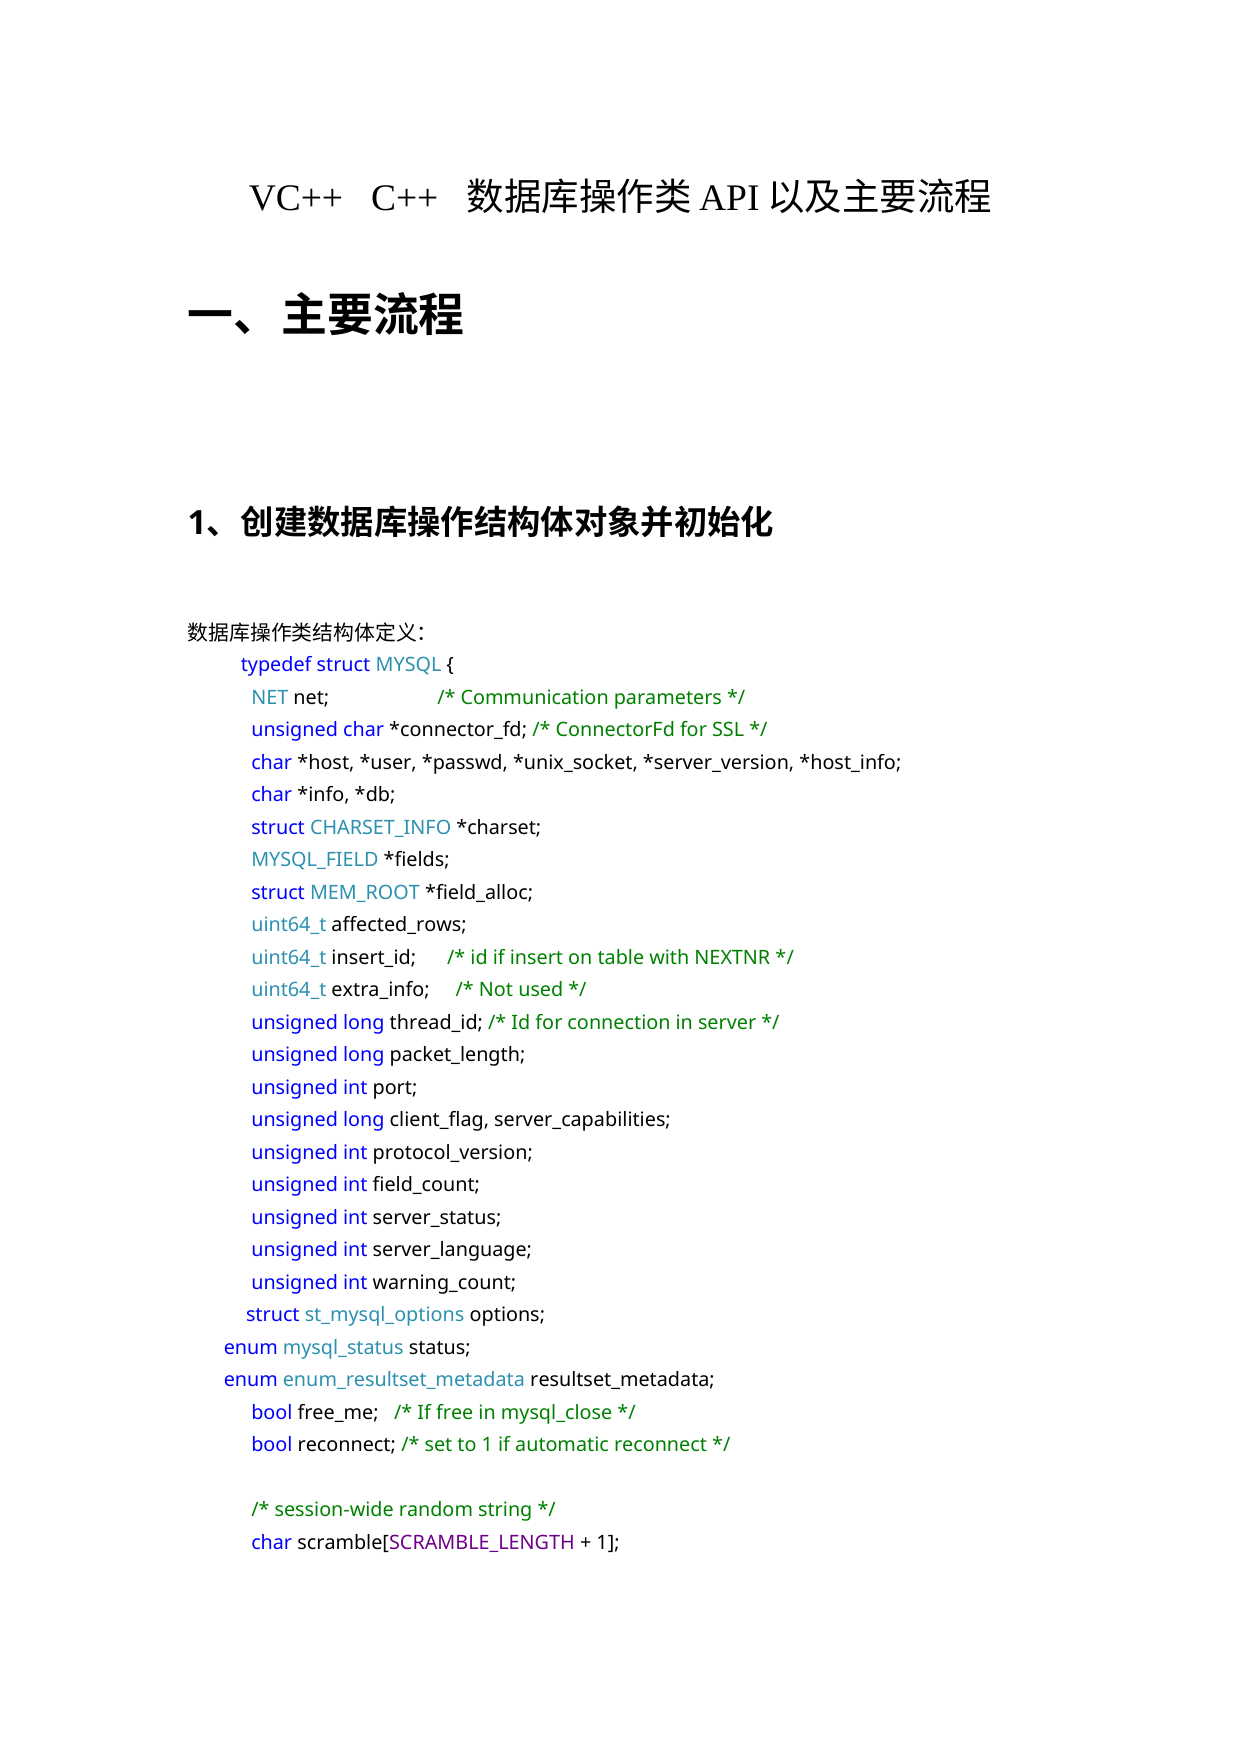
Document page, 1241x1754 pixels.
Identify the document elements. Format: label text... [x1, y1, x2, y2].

text VC++ C++ 数据库操作类API以及主要流程 [187, 162, 1053, 227]
list typedef struct MYSQL { [241, 648, 1053, 680]
list struct CHARSET_INFO *charset; [241, 810, 1053, 843]
list unsigned long packet_length; [241, 1038, 1053, 1070]
list char *host, *user, *passwd, *unix_socket, *server_version, *host_info; [241, 745, 1053, 778]
list struct MEM_ROOT *field_alloc; [241, 875, 1053, 908]
list bool free_me; /* If free in mysql_close */ [241, 1395, 1053, 1428]
list unsigned int protocol_version; [241, 1135, 1053, 1168]
text 数据库操作类结构体定义： [187, 615, 1053, 648]
list bool reconnect; /* set to 1 if automatic reconnect */ [241, 1428, 1053, 1460]
text enum mysql_status status; [187, 1330, 1053, 1363]
list unsigned int server_language; [241, 1233, 1053, 1265]
list char *info, *db; [241, 778, 1053, 810]
list struct st_mysql_options options; [241, 1298, 1053, 1330]
list unsigned long client_flag, server_capabilities; [241, 1103, 1053, 1135]
list unsigned int field_count; [241, 1168, 1053, 1200]
text enum enum_resultset_metadata resultset_metadata; [187, 1363, 1053, 1395]
list MYSQL_FIELD *fields; [241, 843, 1053, 875]
subtitle 创建数据库操作结构体对象并初始化 [187, 488, 1053, 553]
list unsigned int port; [241, 1070, 1053, 1103]
list /* session-wide random string */ [241, 1493, 1053, 1525]
list uint64_t affected_rows; [241, 908, 1053, 940]
list uint64_t insert_id; /* id if insert on table with NEXTNR */ [241, 940, 1053, 973]
list unsigned int server_status; [241, 1200, 1053, 1233]
subtitle 主要流程 [187, 262, 1053, 360]
list unsigned long thread_id; /* Id for connection in server */ [241, 1005, 1053, 1038]
list unsigned char *connector_fd; /* ConnectorFd for SSL */ [241, 713, 1053, 745]
list char scramble[SCRAMBLE_LENGTH + 1]; [241, 1525, 1053, 1558]
list uint64_t extra_info; /* Not used */ [241, 973, 1053, 1005]
list unsigned int warning_count; [241, 1265, 1053, 1298]
list NET net; /* Communication parameters */ [241, 680, 1053, 713]
